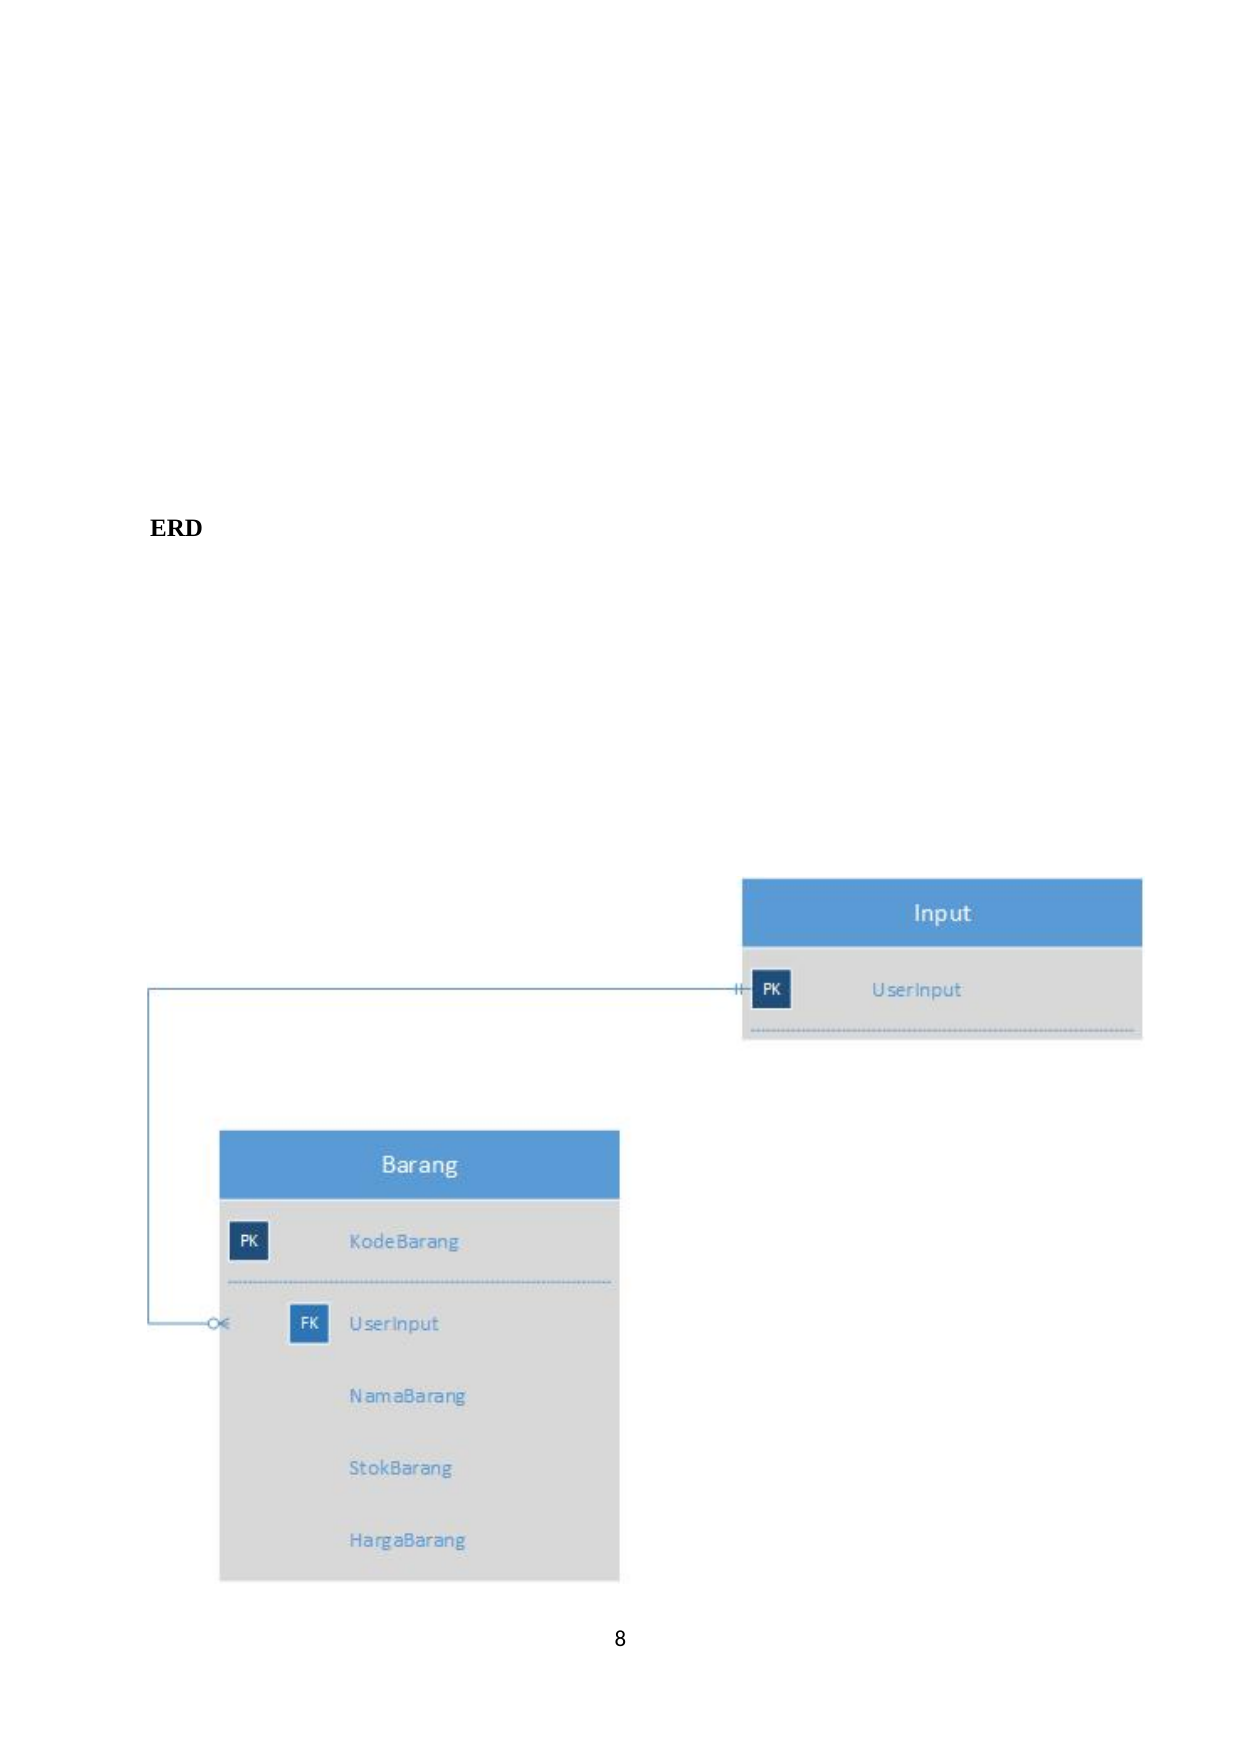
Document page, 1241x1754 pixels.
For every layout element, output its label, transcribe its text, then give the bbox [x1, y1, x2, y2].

text ERD [150, 513, 1090, 542]
picture [146, 876, 1146, 1584]
